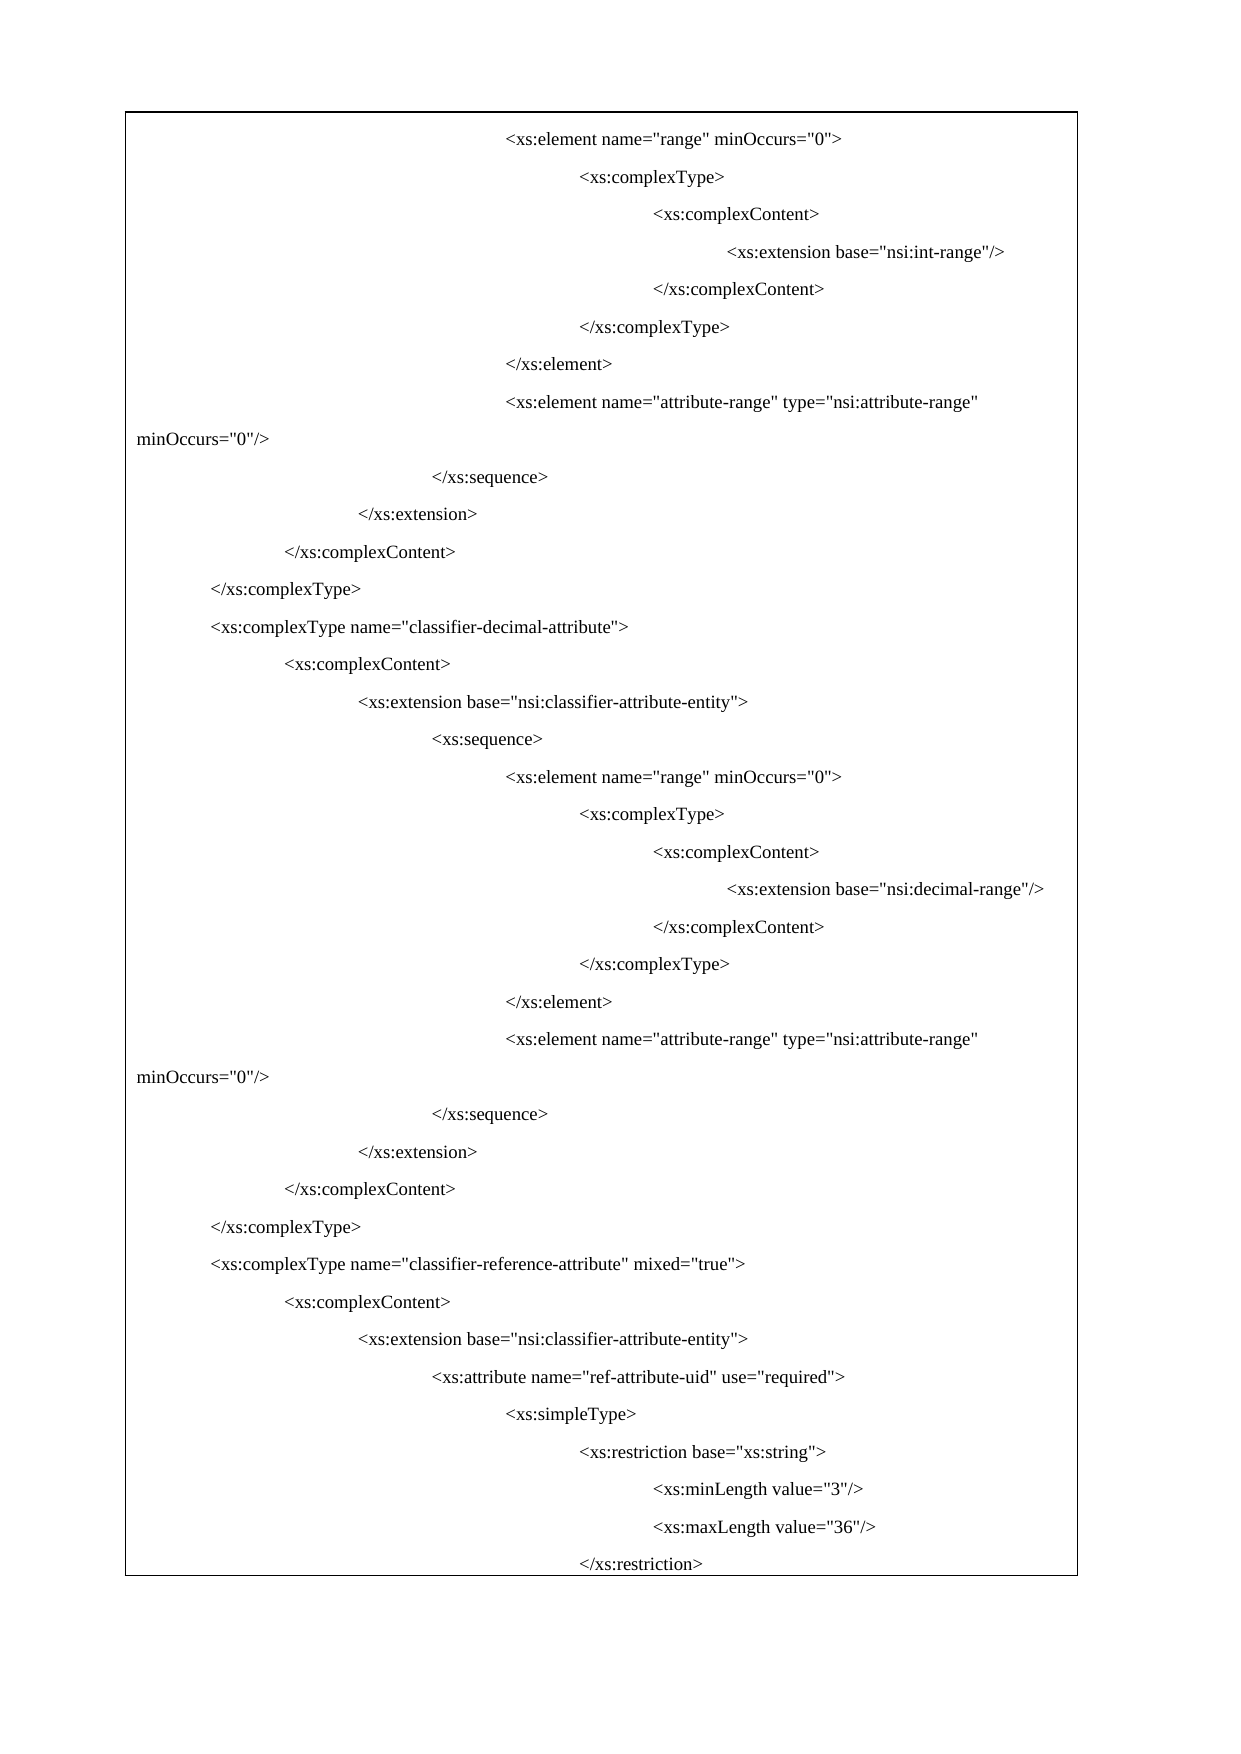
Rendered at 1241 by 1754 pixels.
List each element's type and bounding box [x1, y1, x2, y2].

table_header [126, 113, 1077, 1575]
